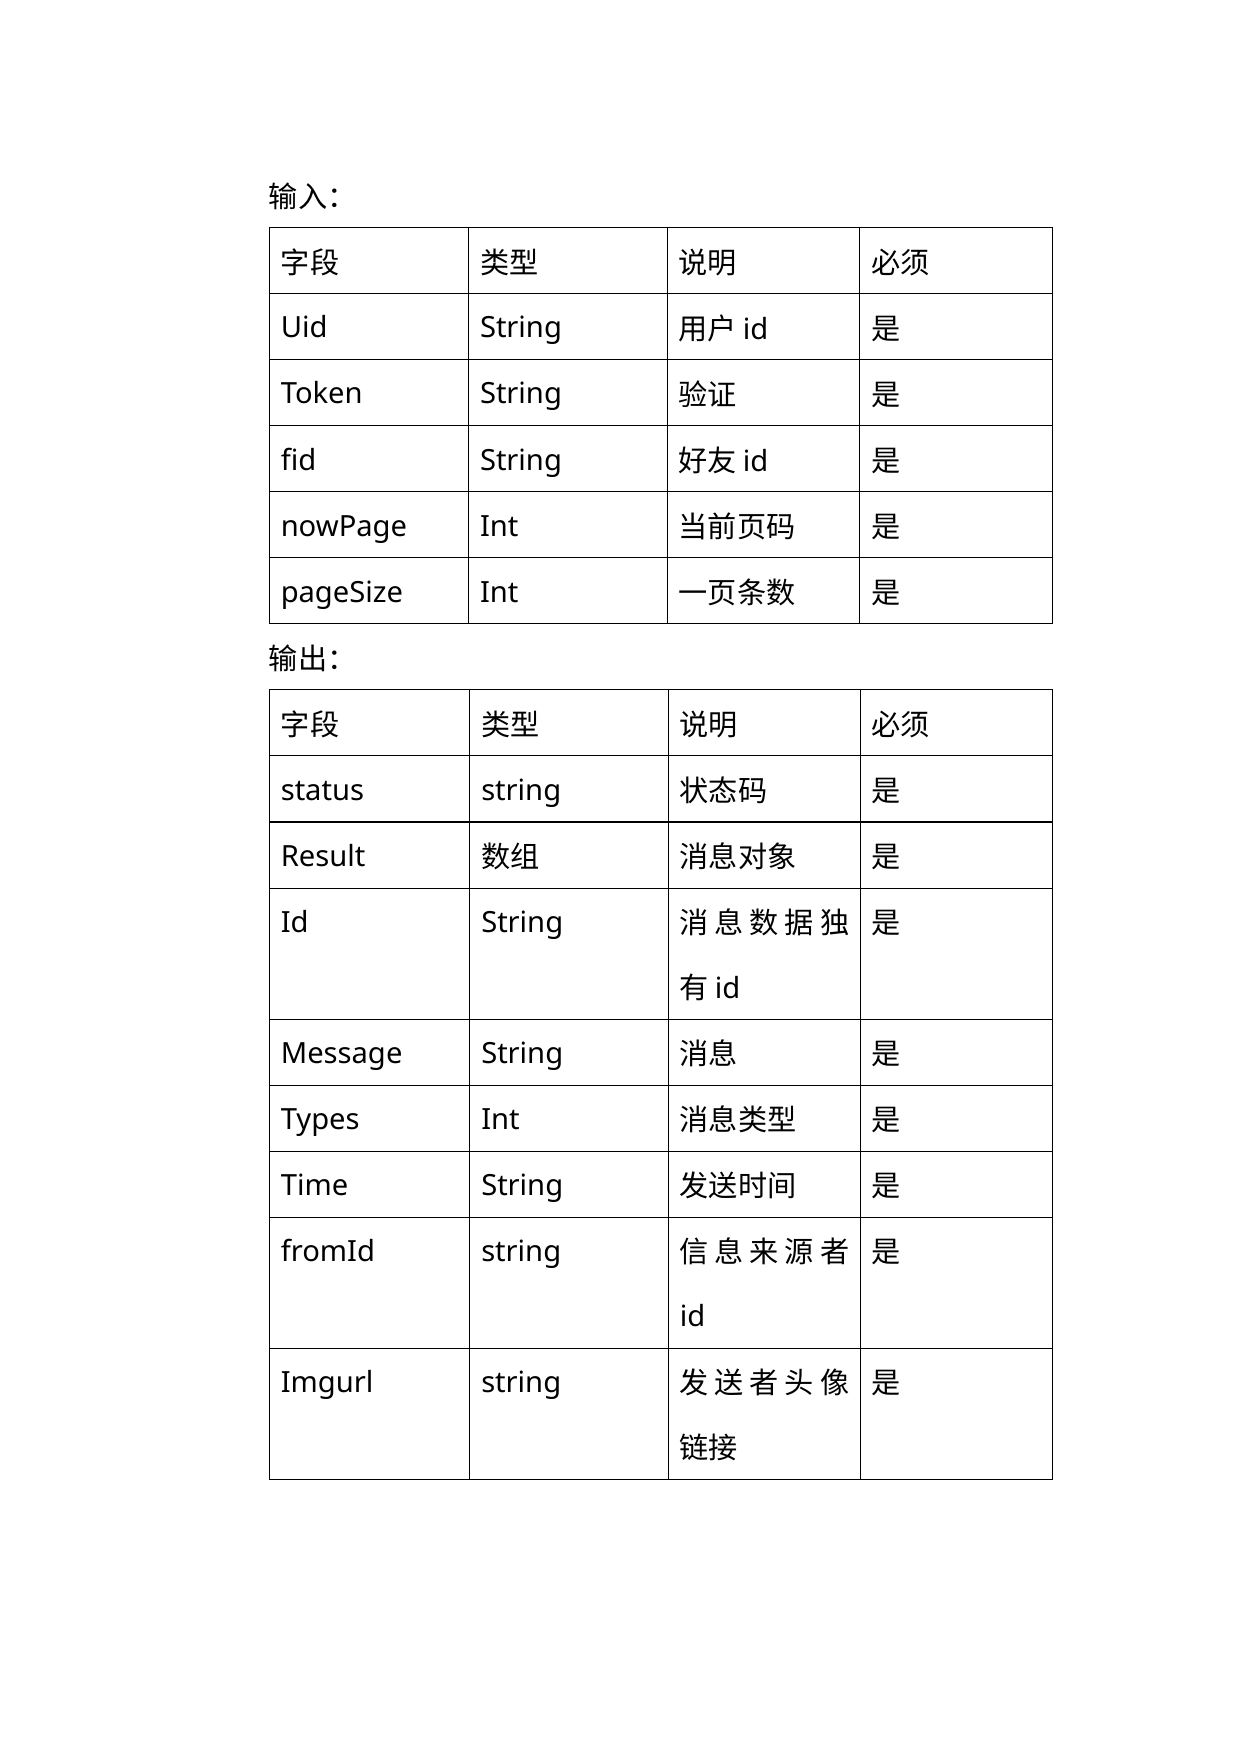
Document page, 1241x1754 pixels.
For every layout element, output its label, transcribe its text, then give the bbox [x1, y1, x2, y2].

table_cell string [470, 1349, 668, 1479]
table_cell String [470, 1020, 668, 1084]
table_cell 是 [860, 558, 1052, 623]
table_cell String [469, 426, 667, 491]
list 输入： [269, 162, 1053, 227]
table_cell pageSize [270, 558, 468, 623]
table_cell String [470, 889, 668, 1018]
table_cell String [470, 1152, 668, 1217]
table_cell 是 [861, 889, 1052, 1018]
table_cell Uid [270, 294, 468, 359]
table_cell 一页条数 [668, 558, 859, 623]
table_cell 是 [861, 823, 1052, 887]
table_cell Id [270, 889, 469, 1018]
table_cell Imgurl [270, 1349, 469, 1479]
table_cell 是 [860, 360, 1052, 425]
table_cell fid [270, 426, 468, 491]
table_cell string [470, 756, 668, 821]
table_header 字段 [270, 690, 469, 755]
table_cell 是 [861, 756, 1052, 821]
table_cell 消息对象 [669, 823, 860, 887]
table_cell Int [469, 492, 667, 557]
table_cell 是 [861, 1086, 1052, 1151]
table_cell Result [270, 823, 469, 887]
table_cell 当前页码 [668, 492, 859, 557]
table_header 说明 [668, 228, 859, 293]
table_cell 消息 [669, 1020, 860, 1084]
table_header 必须 [860, 228, 1052, 293]
table_header 类型 [470, 690, 668, 755]
table_cell 是 [860, 426, 1052, 491]
table_header 说明 [669, 690, 860, 755]
table_cell 是 [861, 1218, 1052, 1348]
table_cell 发送者头像链接 [669, 1349, 860, 1479]
table_cell status [270, 756, 469, 821]
table_cell 是 [861, 1152, 1052, 1217]
table_cell Time [270, 1152, 469, 1217]
table_cell 是 [860, 492, 1052, 557]
list 输出： [269, 624, 1053, 689]
table_cell Token [270, 360, 468, 425]
table_header 必须 [861, 690, 1052, 755]
table_cell 是 [861, 1349, 1052, 1479]
table_cell 是 [860, 294, 1052, 359]
table_cell fromId [270, 1218, 469, 1348]
table_cell String [469, 360, 667, 425]
table_header 字段 [270, 228, 468, 293]
table_cell 验证 [668, 360, 859, 425]
table_header 类型 [469, 228, 667, 293]
table_cell Message [270, 1020, 469, 1084]
table_cell nowPage [270, 492, 468, 557]
table_cell String [469, 294, 667, 359]
table_cell Types [270, 1086, 469, 1151]
table_cell 数组 [470, 823, 668, 887]
table_cell Int [470, 1086, 668, 1151]
table_cell 状态码 [669, 756, 860, 821]
table_cell string [470, 1218, 668, 1348]
table_cell 消息数据独有id [669, 889, 860, 1018]
table_cell Int [469, 558, 667, 623]
table_cell 用户id [668, 294, 859, 359]
table_cell 消息类型 [669, 1086, 860, 1151]
table_cell 发送时间 [669, 1152, 860, 1217]
table_cell 是 [861, 1020, 1052, 1084]
table_cell 好友id [668, 426, 859, 491]
table_cell 信息来源者id [669, 1218, 860, 1348]
